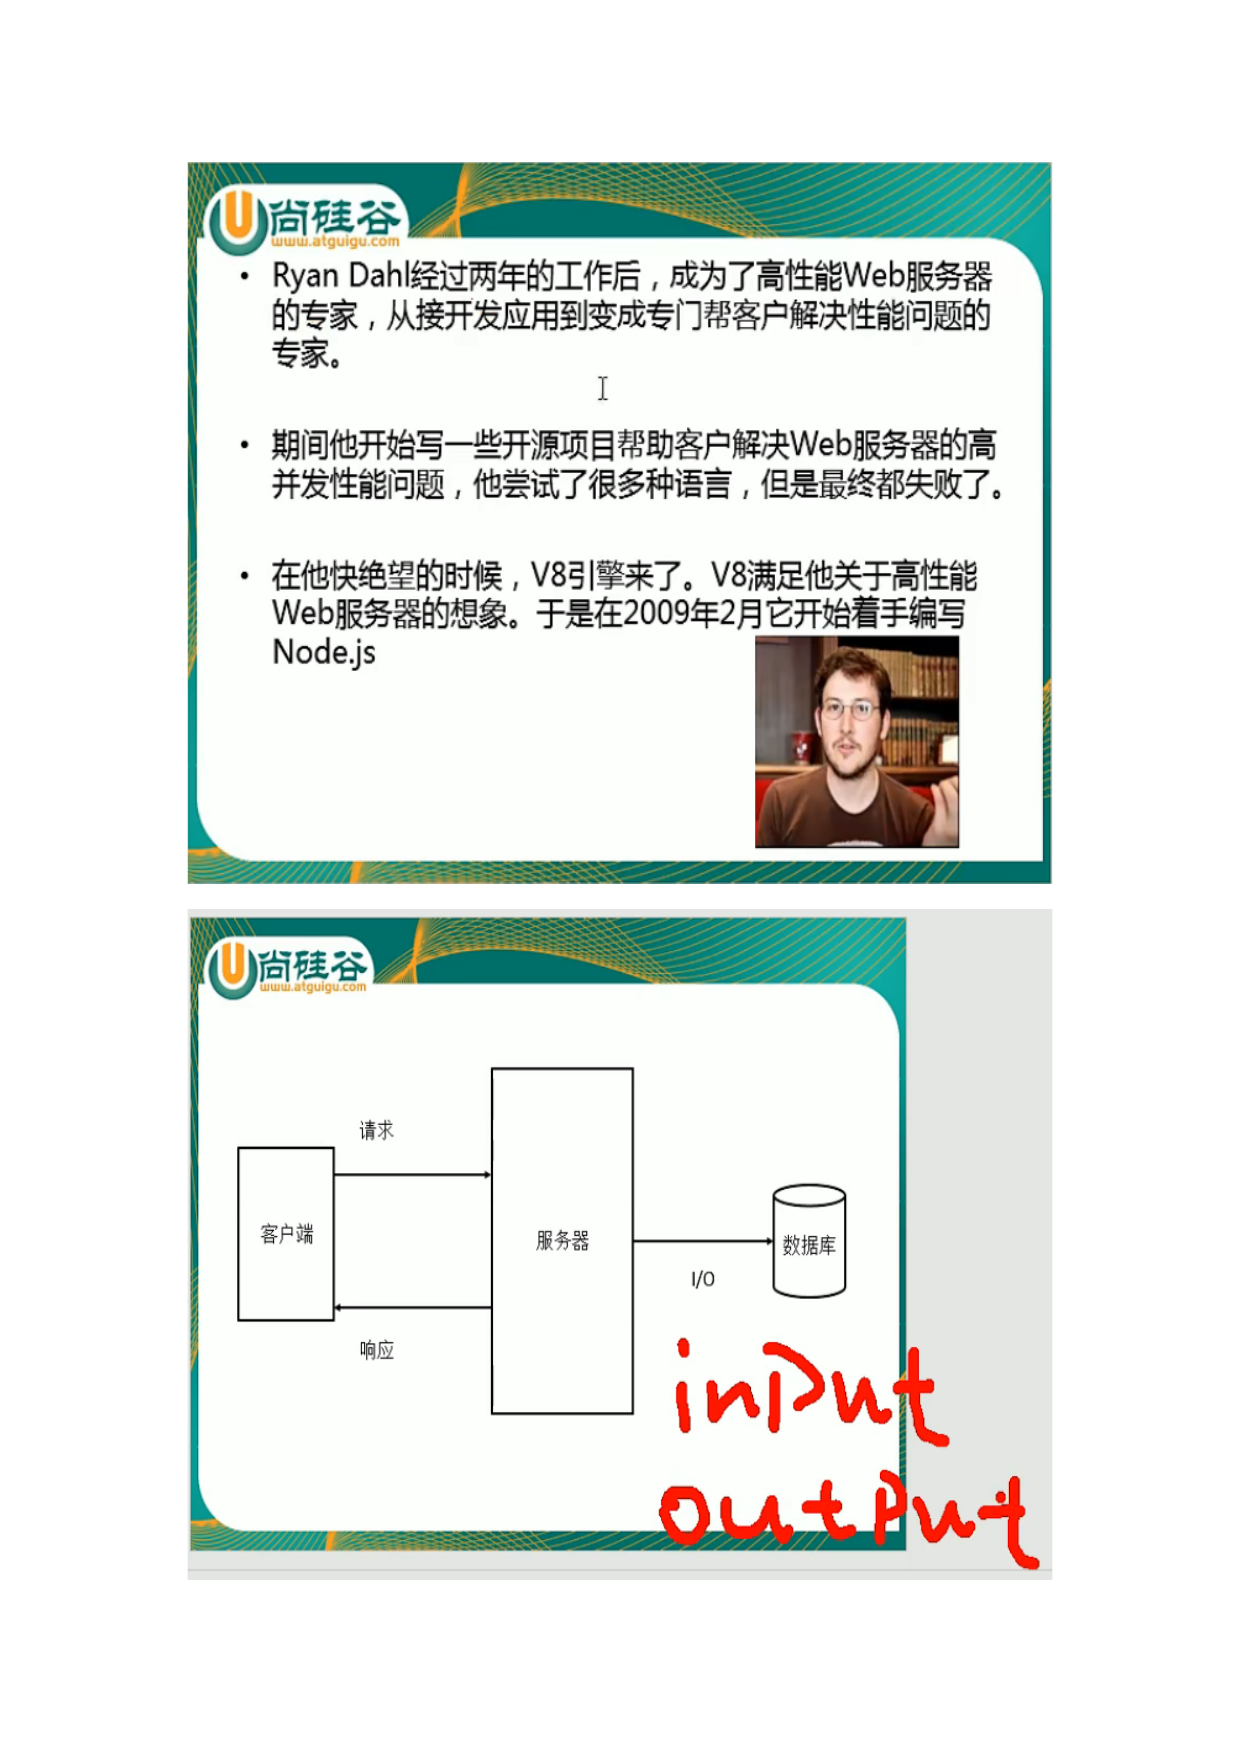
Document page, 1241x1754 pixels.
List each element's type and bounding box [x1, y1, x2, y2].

picture [187, 909, 1053, 1580]
picture [187, 162, 1053, 884]
